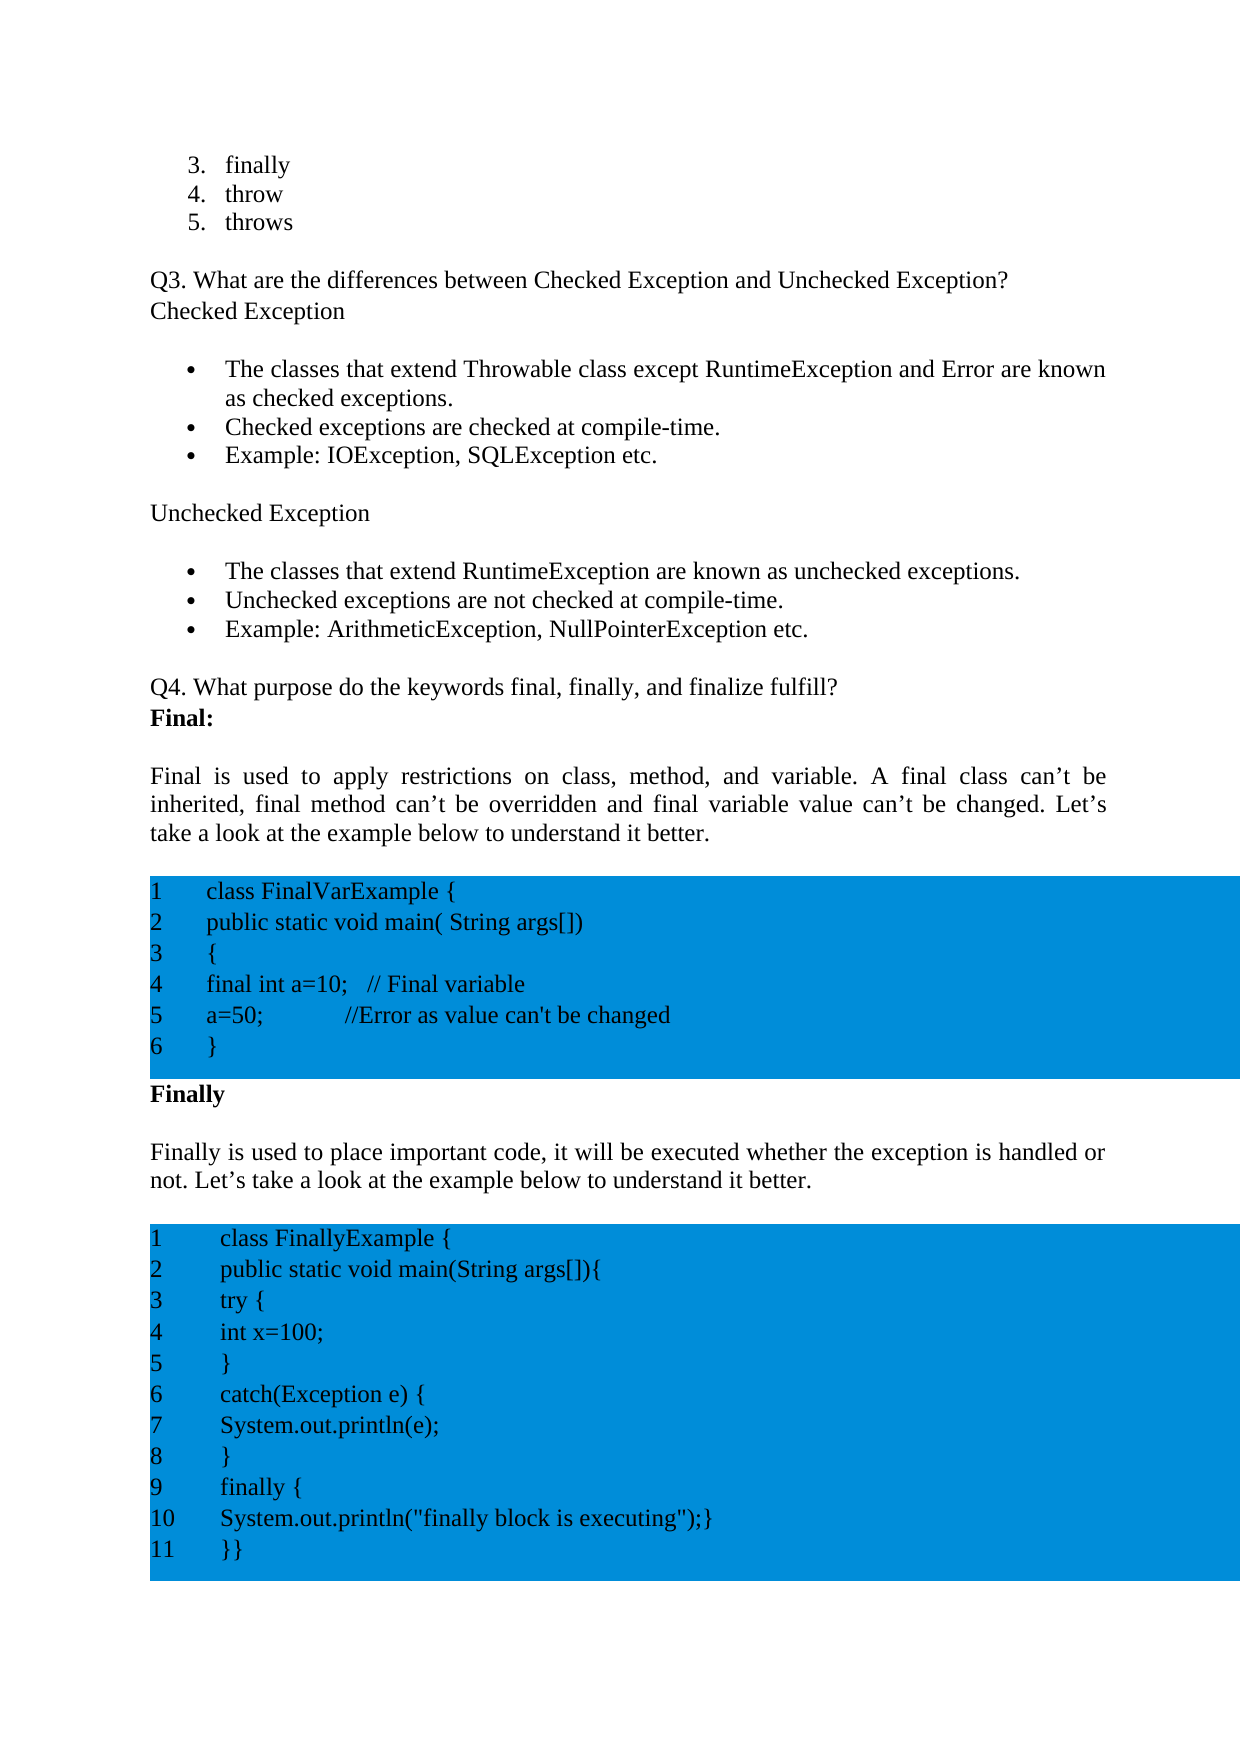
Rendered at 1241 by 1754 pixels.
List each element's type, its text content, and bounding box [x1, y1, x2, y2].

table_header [150, 1224, 220, 1581]
subtitle Final: [150, 703, 1107, 732]
list The classes that extend RuntimeException are known as unchecked exceptions. [187, 556, 1107, 585]
subtitle Q3. What are the differences between Checked Exception and Unchecked Exception? [150, 265, 1107, 294]
list The classes that extend Throwable class except RuntimeException and Error are known as checked exceptions. [187, 354, 1107, 412]
list finally [187, 150, 1107, 179]
subtitle Q4. What purpose do the keywords final, finally, and finalize fulfill? [150, 672, 1107, 701]
list Example: IOException, SQLException etc. [187, 441, 1107, 469]
subtitle Unchecked Exception [150, 498, 1107, 527]
list Unchecked exceptions are not checked at compile-time. [187, 585, 1107, 614]
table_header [220, 1224, 1240, 1581]
table_header 1 2 3 4 5 6 [150, 876, 206, 1079]
text Finally is used to place important code, it will be executed whether the exception is handled or not. Let’s take a look at the example below to understand it better. [150, 1137, 1107, 1194]
subtitle Finally [150, 1079, 1107, 1108]
subtitle Checked Exception [150, 296, 1107, 325]
list throws [187, 207, 1107, 236]
list throw [187, 179, 1107, 207]
text Final is used to apply restrictions on class, method, and variable. A final class can’t be inherited, final method can’t be overridden and final variable value can’t be changed. Let’s take a look at the example below to understand it better. [150, 761, 1107, 847]
list Checked exceptions are checked at compile-time. [187, 412, 1107, 441]
list Example: ArithmeticException, NullPointerException etc. [187, 614, 1107, 643]
table_header class FinalVarExample { public static void main( String args[]) { final int a=10; // Final variable a=50; //Error as value can't be changed } [206, 876, 1240, 1079]
